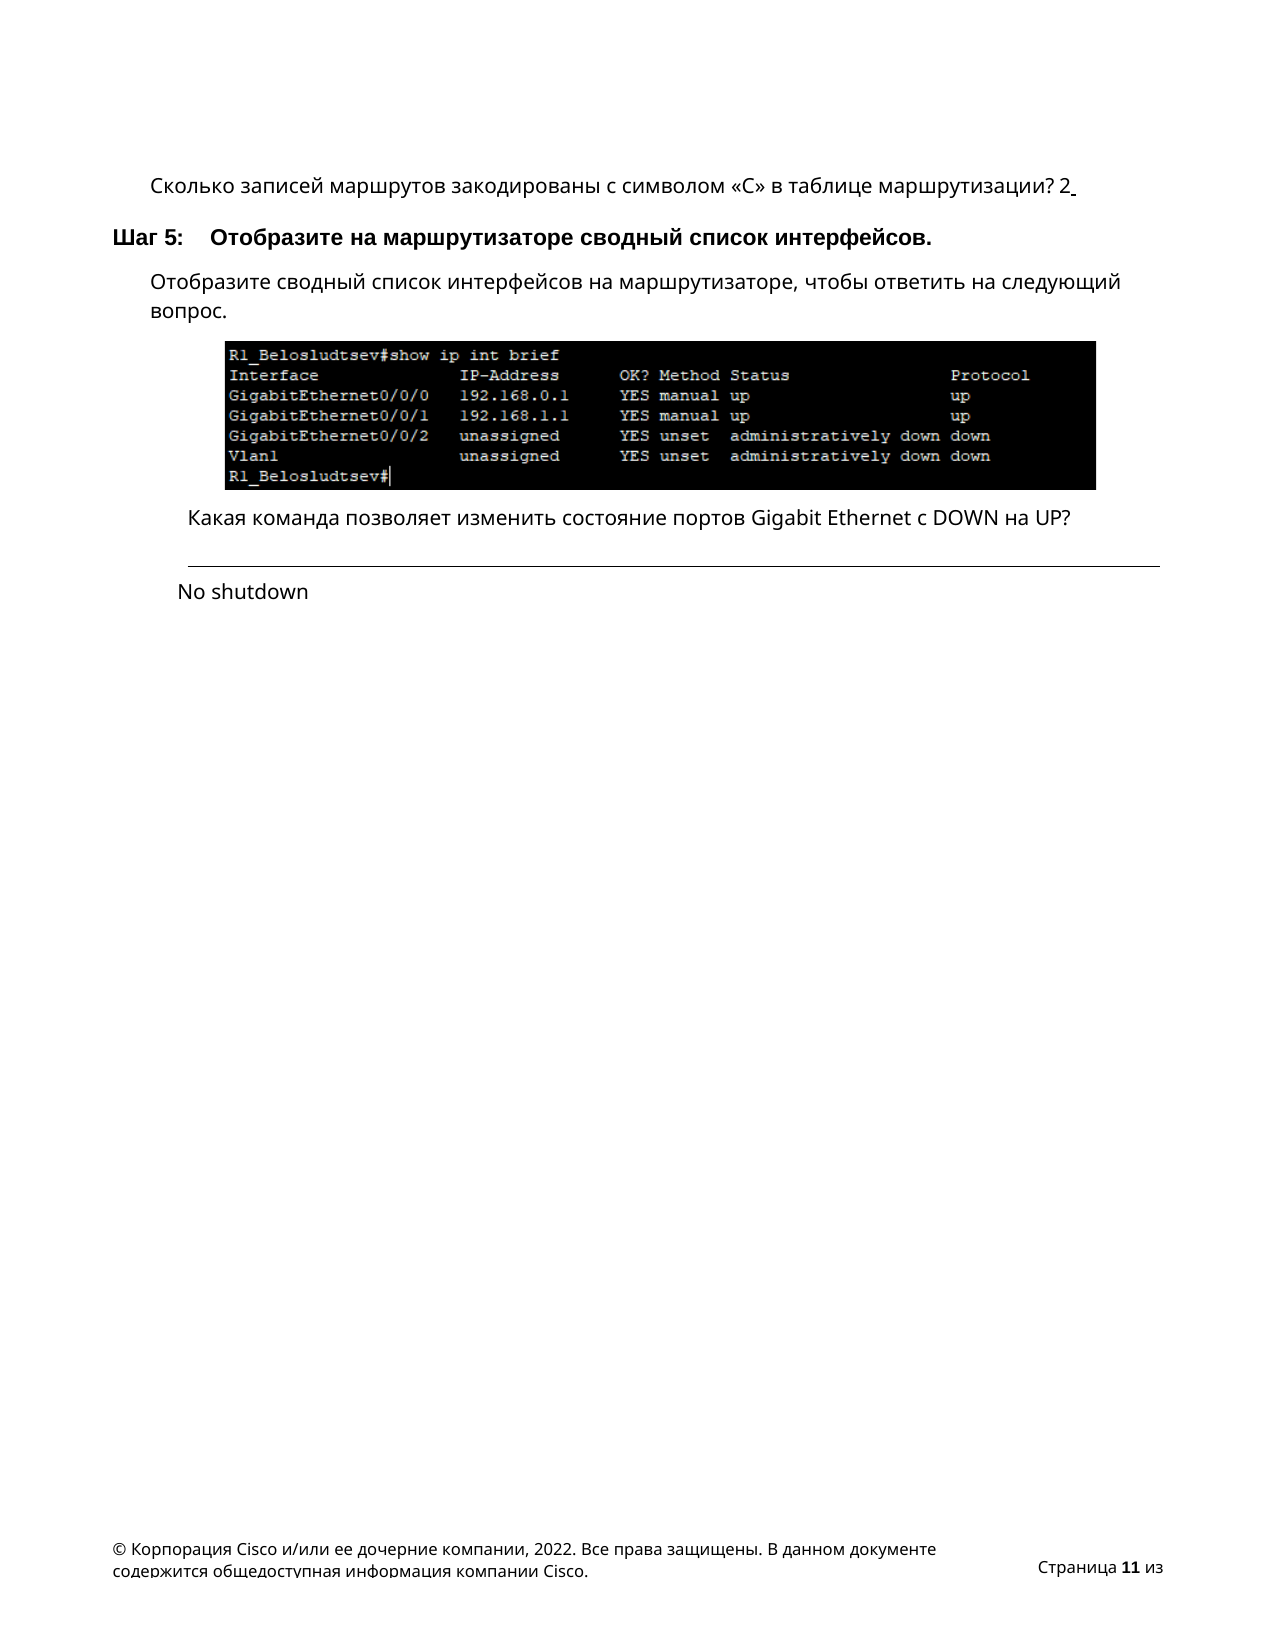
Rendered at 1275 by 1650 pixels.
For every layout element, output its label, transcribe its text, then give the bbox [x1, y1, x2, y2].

text Отобразите сводный список интерфейсов на маршрутизаторе, чтобы ответить на следующий вопрос. [150, 267, 1171, 324]
text Какая команда позволяет изменить состояние портов Gigabit Ethernet с DOWN на UP? [187, 503, 1171, 531]
text No shutdown [102, 541, 1171, 605]
text Сколько записей маршрутов закодированы с символом «C» в таблице маршрутизации? 2 [150, 171, 1171, 199]
picture [224, 341, 1097, 490]
subtitle Шаг 5: Отобразите на маршрутизаторе сводный список интерфейсов. [112, 224, 1171, 251]
